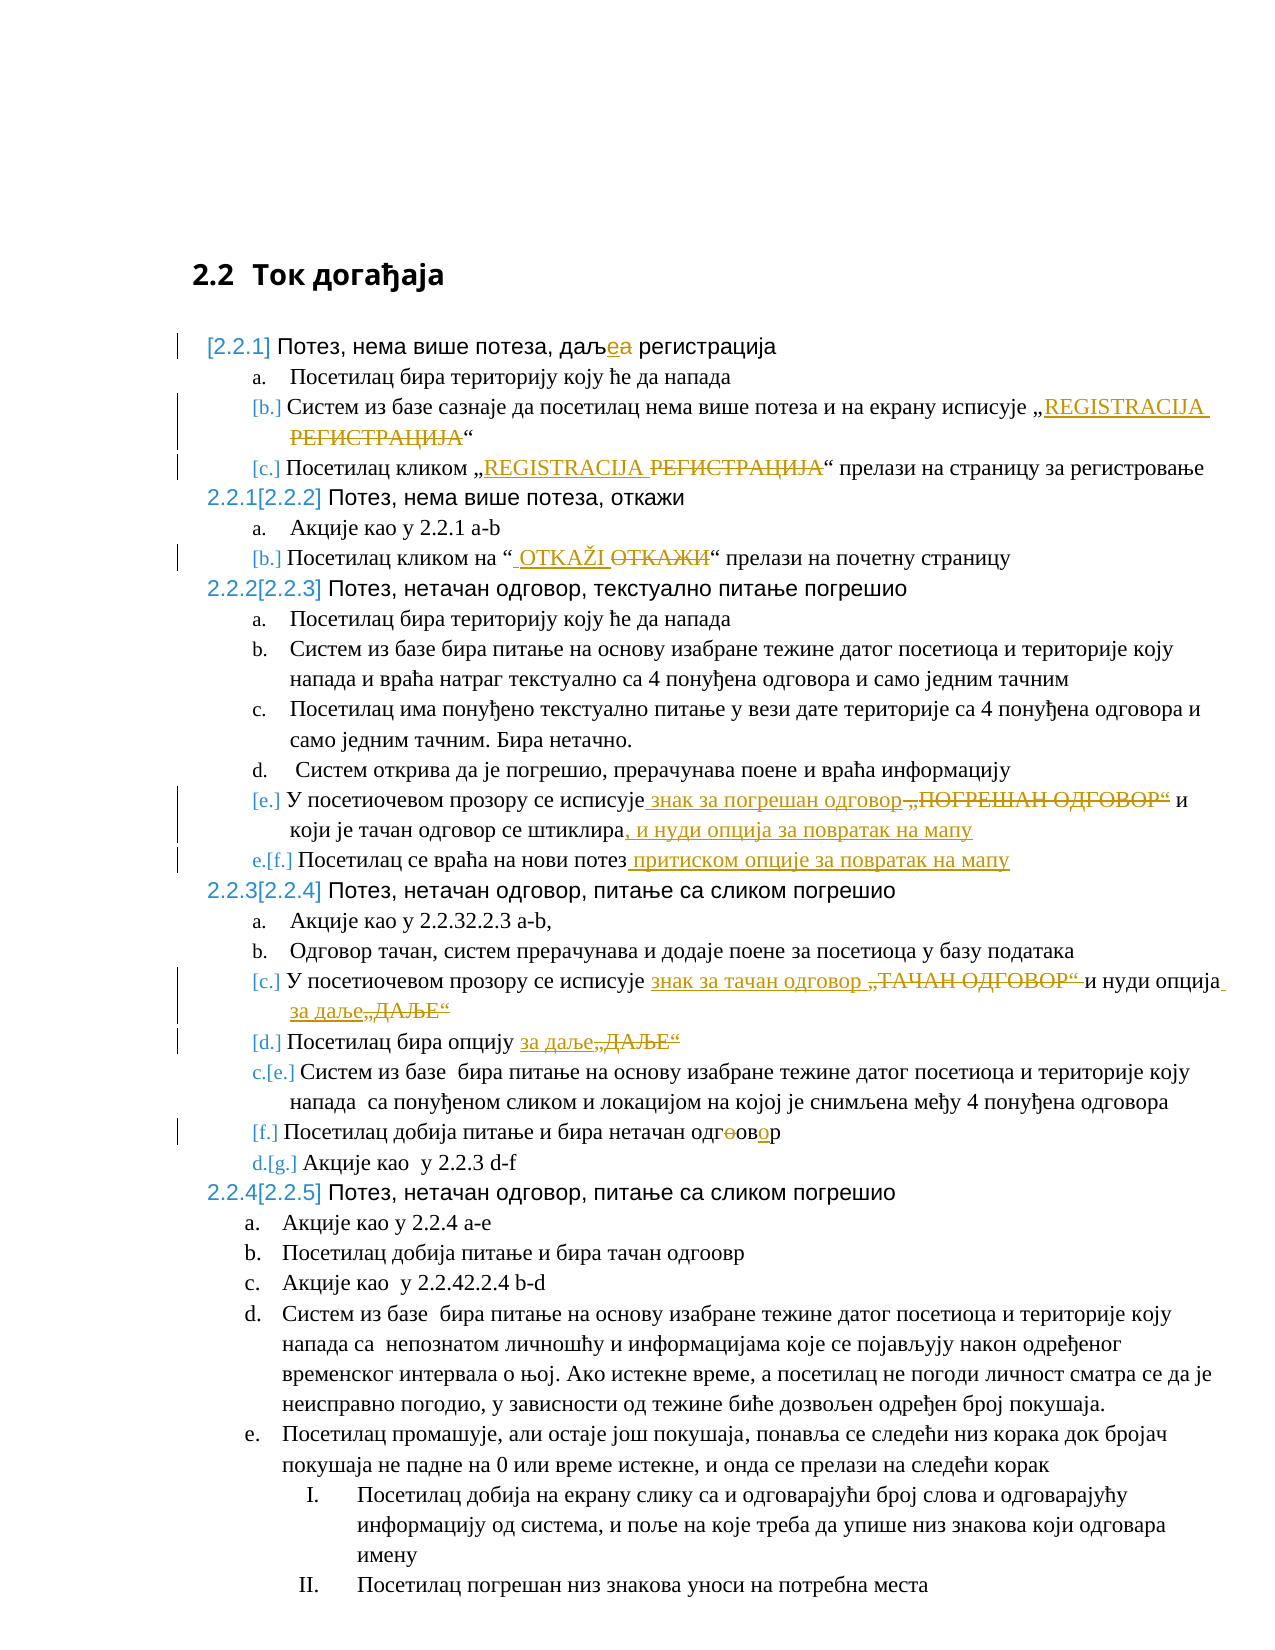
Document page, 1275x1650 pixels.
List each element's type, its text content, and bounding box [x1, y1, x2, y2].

subtitle Ток догађаја [192, 254, 1231, 294]
subtitle Систем из базе сазнаје да посетилац нема више потеза и на екрану исписује „“ [252, 393, 1231, 450]
subtitle Акције као у 2.2.4 b-d [244, 1269, 1231, 1296]
subtitle Систем из базе бира питање на основу изабране тежине датог посетиоца и територије коју напада и враћа натраг текстуално са 4 понуђена одговора и само једним тачним [252, 635, 1231, 692]
subtitle Посетилац промашује, али остаје још покушаја, понавља се следећи низ корака док бројач покушаја не падне на 0 или време истекне, и онда се прелази на следећи корак [244, 1421, 1231, 1477]
subtitle Посетилац кликом „“ прелази на страницу за регистровање [252, 454, 1231, 480]
subtitle Одговор тачан, систем прерачунава и додаје поене за посетиоца у базу података [252, 937, 1231, 963]
subtitle Потез, нетачан одговор, текстуално питање погрешио [207, 575, 1231, 601]
subtitle Посетилац погрешан низ знакова уноси на потребна места [319, 1572, 1231, 1598]
subtitle Посетилац добија питање и бира тачан одгоовр [244, 1239, 1231, 1266]
subtitle Акције као у 2.2.1 а-b [252, 514, 1231, 541]
subtitle У посетиочевом прозору се исписује и који је тачан одговор се штиклира [252, 786, 1231, 843]
subtitle Посетилац се враћа на нови потез [252, 847, 1231, 873]
subtitle Посетилац бира територију коју ће да напада [252, 363, 1231, 389]
subtitle Потез, нетачан одговор, питање са сликом погрешио [207, 877, 1231, 903]
subtitle Потез, нема више потеза, откажи [207, 484, 1231, 510]
subtitle Систем из базе бира питање на основу изабране тежине датог посетиоца и територије коју напада са понуђеном сликом и локацијом на којој је снимљена међу 4 понуђена одговора [252, 1058, 1231, 1114]
subtitle Посетилац има понуђено текстуално питање у вези дате територије са 4 понуђена одговора и само једним тачним. Бира нетачно. [252, 696, 1231, 752]
subtitle Посетилац добија питање и бира нетачан одговр [252, 1118, 1231, 1145]
subtitle Акције као у 2.2.3 a-b, [252, 907, 1231, 933]
subtitle Систем из базе бира питање на основу изабране тежине датог посетиоца и територије коју напада са непознатом личношћу и информацијама које се појављују након одређеног временског интервала о њој. Ако истекне време, а посетилац не погоди личност сматра се да је неисправно погодио, у зависности од тежине биће дозвољен одређен број покушаја. [244, 1300, 1231, 1417]
subtitle Систем открива да је погрешио, прерачунава поене и враћа информацију [252, 756, 1231, 782]
subtitle Акције као у 2.2.4 a-e [244, 1209, 1231, 1235]
subtitle Акције као у 2.2.3 d-f [252, 1149, 1231, 1175]
subtitle Посетилац бира територију коју ће да напада [252, 605, 1231, 631]
subtitle Посетилац кликом на ““ прелази на почетну страницу [252, 544, 1231, 571]
subtitle Потез, нетачан одговор, питање са сликом погрешио [207, 1179, 1231, 1205]
subtitle Посетилац бира опцију [252, 1028, 1231, 1054]
subtitle Потез, нема више потеза, даљ регистрација [207, 333, 1231, 359]
subtitle Посетилац добија на екрану слику са и одговарајући број слова и одговарајућу информацију oд система, и поље на које треба да упише низ знакова који одговара имену [319, 1481, 1231, 1568]
subtitle У посетиочевом прозору се исписује и нуди опција [252, 967, 1231, 1024]
